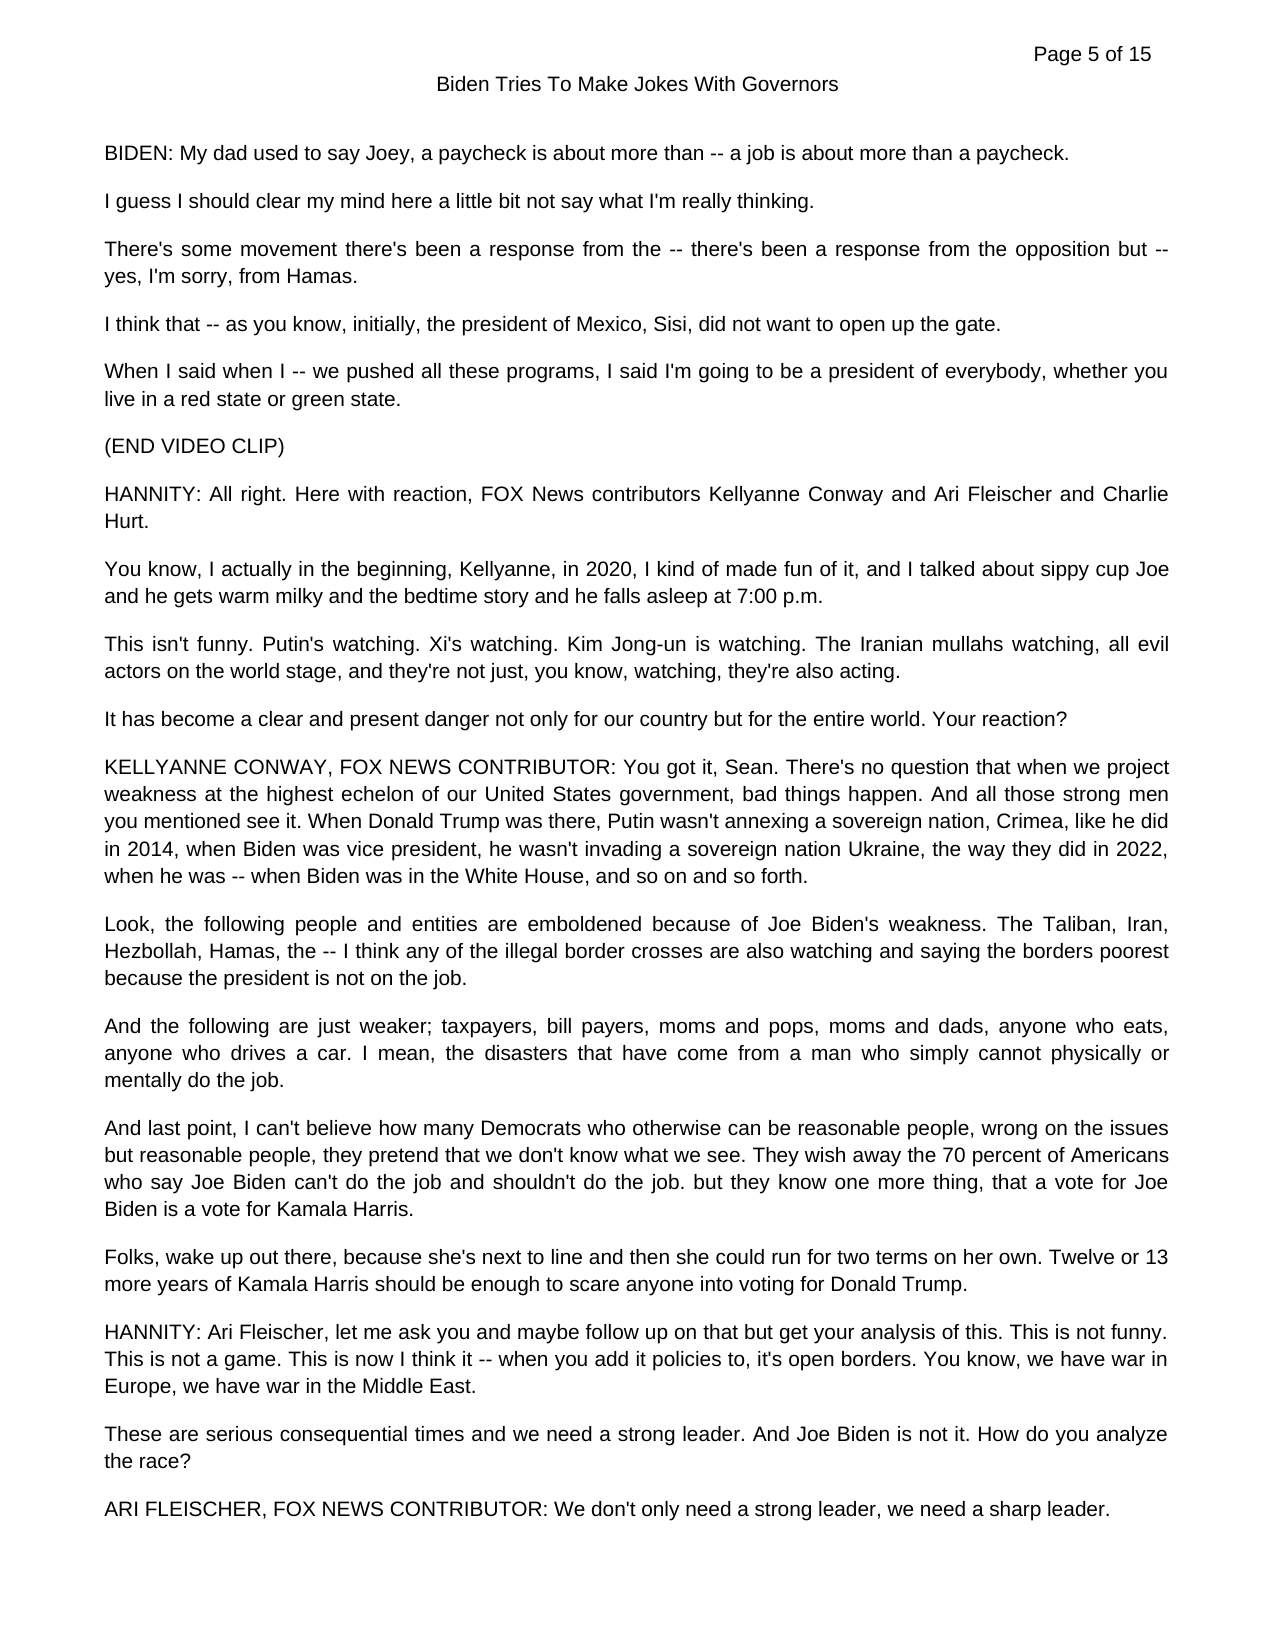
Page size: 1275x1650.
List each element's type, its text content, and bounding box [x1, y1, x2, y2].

text And last point, I can't believe how many Democrats who otherwise can be reasonable people, wrong on the issues but reasonable people, they pretend that we don't know what we see. They wish away the 70 percent of Americans who say Joe Biden can't do the job and shouldn't do the job. but they know one more thing, that a vote for Joe Biden is a vote for Kamala Harris. [104, 1112, 1171, 1221]
text When I said when I -- we pushed all these programs, I said I'm going to be a president of everybody, whether you live in a red state or green state. [104, 356, 1171, 410]
text There's some movement there's been a response from the -- there's been a response from the opposition but -- yes, I'm sorry, from Hamas. [104, 233, 1171, 287]
text HANNITY: All right. Here with reaction, FOX News contributors Kellyanne Conway and Ari Fleischer and Charlie Hurt. [104, 479, 1171, 533]
text These are serious consequential times and we need a strong leader. And Joe Biden is not it. How do you analyze the race? [104, 1419, 1171, 1473]
text This isn't funny. Putin's watching. Xi's watching. Kim Jong-un is watching. The Iranian mullahs watching, all evil actors on the world stage, and they're not just, you know, watching, they're also acting. [104, 629, 1171, 683]
text ARI FLEISCHER, FOX NEWS CONTRIBUTOR: We don't only need a strong leader, we need a sharp leader. [104, 1494, 1171, 1521]
text And the following are just weaker; taxpayers, bill payers, moms and pops, moms and dads, anyone who eats, anyone who drives a car. I mean, the disasters that have come from a man who simply cannot physically or mentally do the job. [104, 1010, 1171, 1092]
text Look, the following people and entities are emboldened because of Joe Biden's weakness. The Taliban, Iran, Hezbollah, Hamas, the -- I think any of the illegal border crosses are also watching and saying the borders poorest because the president is not on the job. [104, 908, 1171, 989]
text BIDEN: My dad used to say Joey, a paycheck is about more than -- a job is about more than a paycheck. [104, 137, 1171, 164]
text I think that -- as you know, initially, the president of Mexico, Sisi, did not want to open up the gate. [104, 308, 1171, 335]
text HANNITY: Ari Fleischer, let me ask you and maybe follow up on that but get your analysis of this. This is not funny. This is not a game. This is now I think it -- when you add it policies to, it's open borders. You know, we have war in Europe, we have war in the Middle East. [104, 1317, 1171, 1398]
text You know, I actually in the beginning, Kellyanne, in 2020, I kind of made fun of it, and I talked about sippy cup Joe and he gets warm milky and the bedtime story and he falls asleep at 7:00 p.m. [104, 554, 1171, 608]
text KELLYANNE CONWAY, FOX NEWS CONTRIBUTOR: You got it, Sean. There's no question that when we project weakness at the highest echelon of our United States government, bad things happen. And all those strong men you mentioned see it. When Donald Trump was there, Putin wasn't annexing a sovereign nation, Crimea, like he did in 2014, when Biden was vice president, he wasn't invading a sovereign nation Ukraine, the way they did in 2022, when he was -- when Biden was in the White House, and so on and so forth. [104, 752, 1171, 887]
text Folks, wake up out there, because she's next to line and then she could run for two terms on her own. Twelve or 13 more years of Kamala Harris should be enough to scare anyone into voting for Donald Trump. [104, 1242, 1171, 1296]
text It has become a clear and present danger not only for our country but for the entire world. Your reaction? [104, 704, 1171, 731]
text (END VIDEO CLIP) [104, 431, 1171, 458]
text I guess I should clear my mind here a little bit not say what I'm really thinking. [104, 185, 1171, 212]
